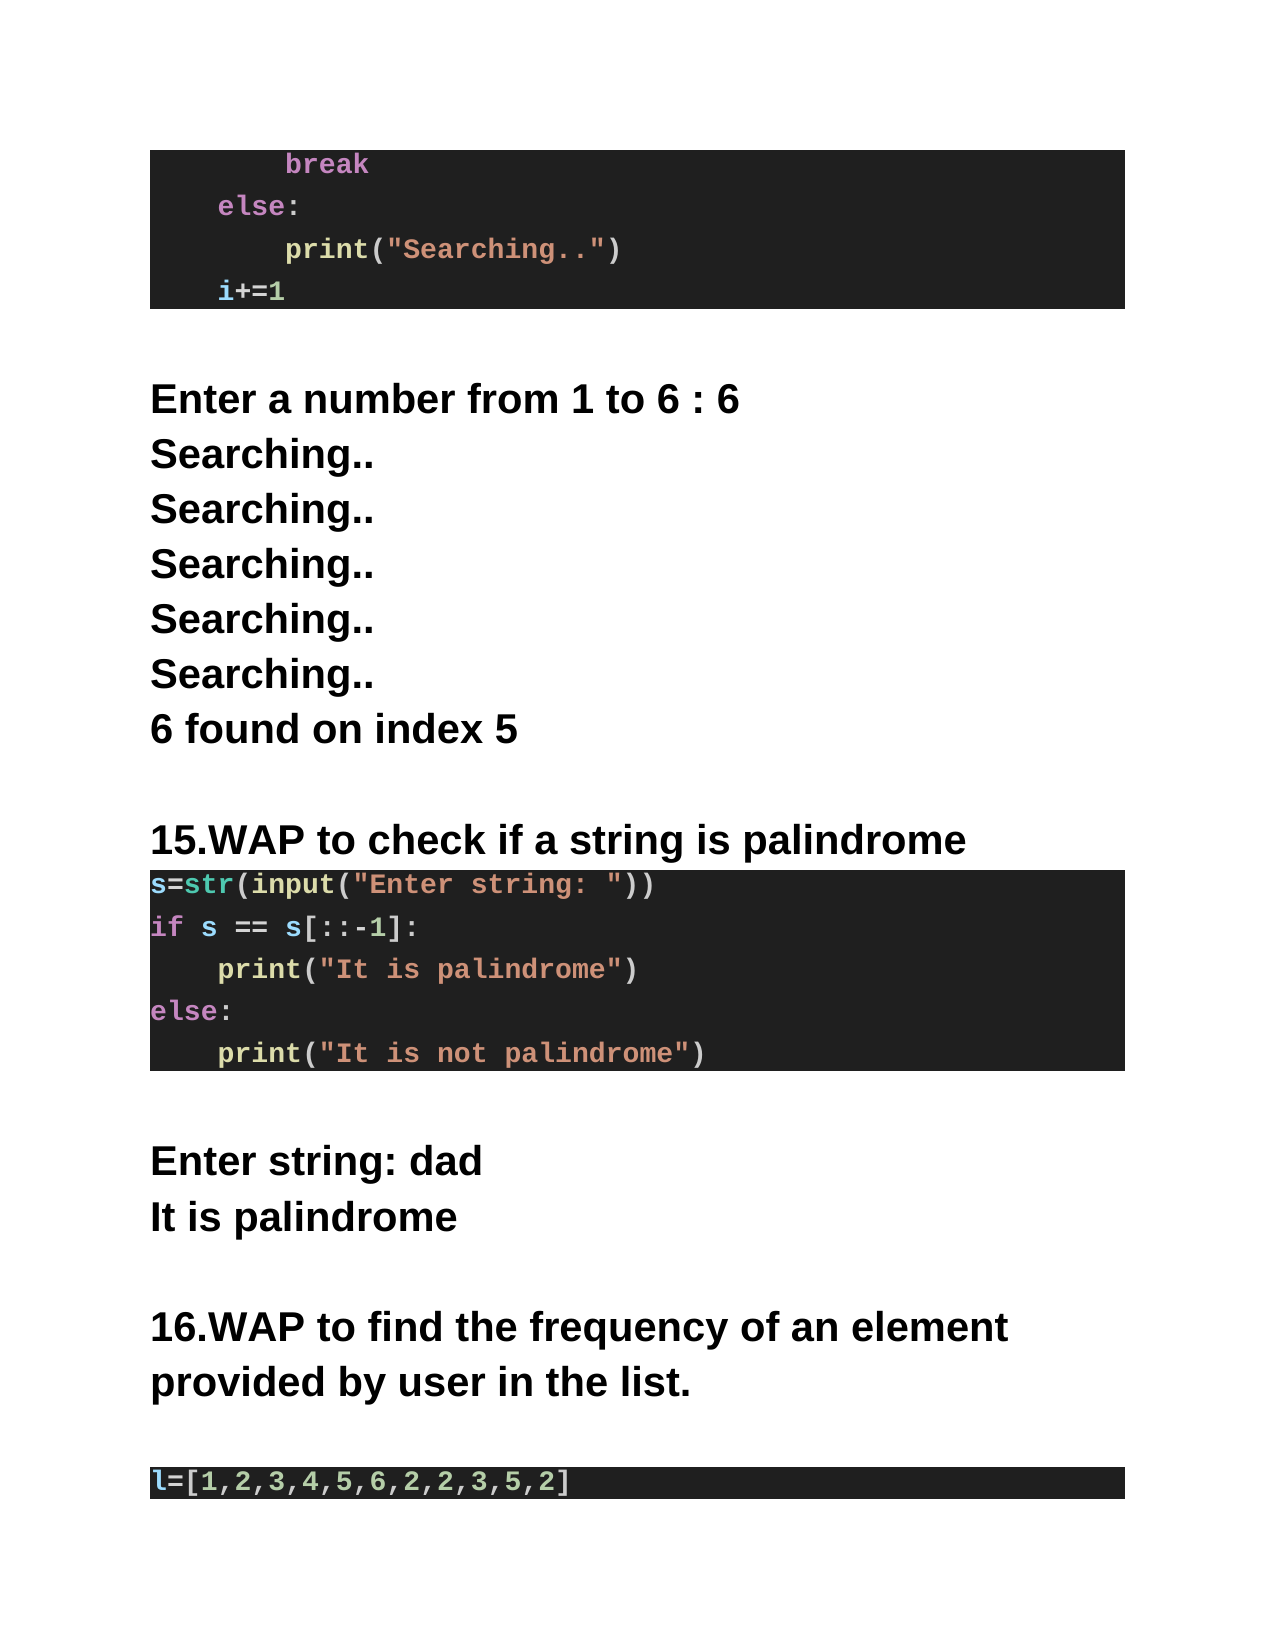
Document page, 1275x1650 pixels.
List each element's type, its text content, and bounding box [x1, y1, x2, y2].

text s=str(input("Enter string: ")) [150, 870, 1125, 902]
text else: [150, 997, 1125, 1029]
text if s == s[::-1]: [150, 912, 1125, 944]
text i+=1 [150, 277, 1125, 309]
text Enter a number from 1 to 6 : 6 [150, 374, 1125, 422]
text Searching.. [150, 595, 1125, 643]
text It is palindrome [150, 1192, 1125, 1240]
text 15.WAP to check if a string is palindrome [150, 815, 1125, 863]
text l=[1,2,3,4,5,6,2,2,3,5,2] [150, 1467, 1125, 1499]
text Searching.. [150, 650, 1125, 698]
text else: [150, 192, 1125, 224]
text print("It is palindrome") [150, 955, 1125, 987]
text Enter string: dad [150, 1137, 1125, 1185]
text Searching.. [150, 539, 1125, 587]
text Searching.. [150, 429, 1125, 477]
text 16.WAP to find the frequency of an element provided by user in the list. [150, 1302, 1125, 1405]
text break [150, 150, 1125, 182]
text print("Searching..") [150, 234, 1125, 266]
text print("It is not palindrome") [150, 1039, 1125, 1071]
text Searching.. [150, 484, 1125, 532]
text 6 found on index 5 [150, 705, 1125, 753]
